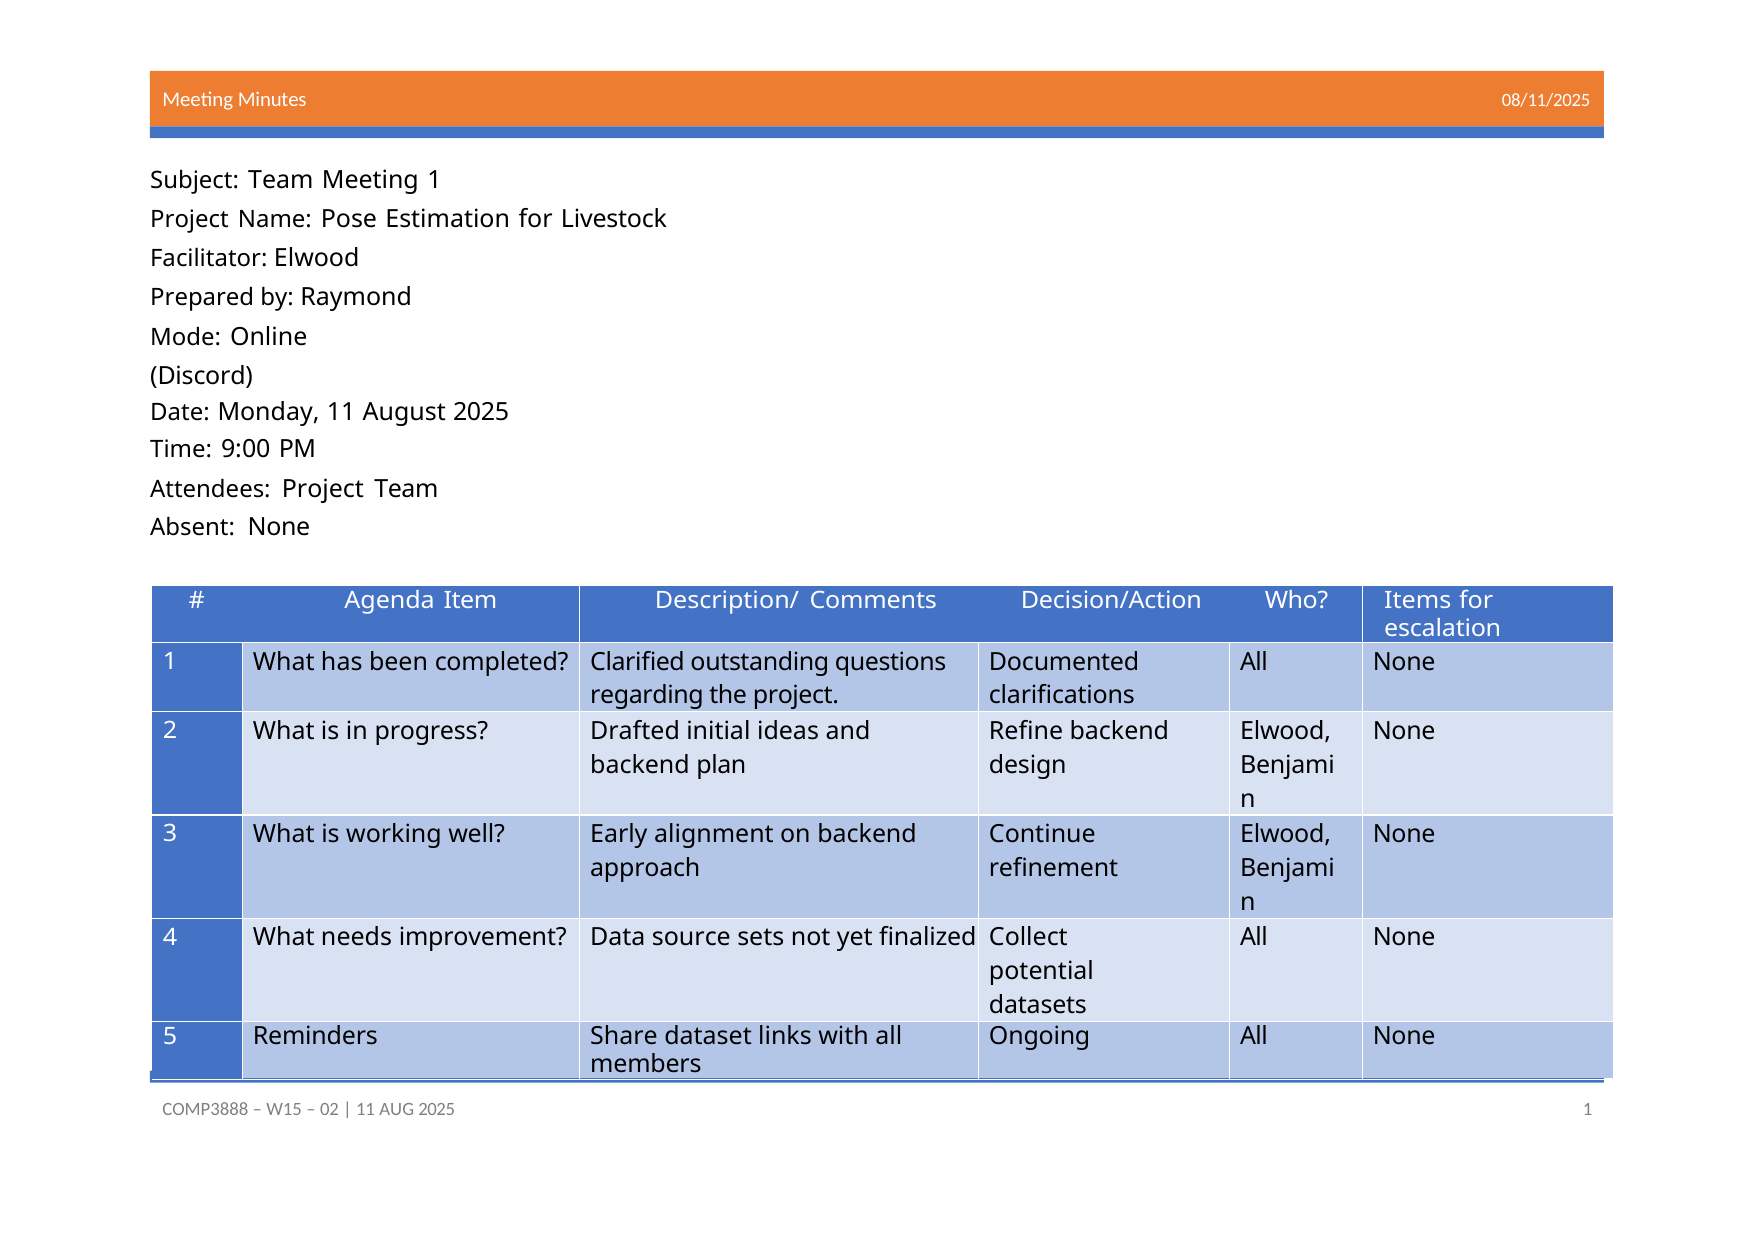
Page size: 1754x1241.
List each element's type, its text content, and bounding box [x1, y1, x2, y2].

table_cell What needs improvement? [243, 919, 579, 1021]
table_cell Refine backend design [979, 712, 1229, 814]
text Time: 9:00 PM [150, 431, 1621, 465]
table_cell Collect potential datasets [979, 919, 1229, 1021]
text Date: Monday, 11 August 2025 [150, 396, 1621, 427]
text Facilitator: Elwood Prepared by: Raymond Mode: Online (Discord) [150, 240, 418, 391]
table_cell 2 [152, 712, 242, 814]
text Absent: None [150, 509, 1621, 543]
table_header Description/ Comments [580, 586, 978, 642]
table_cell Elwood, Benjamin [1230, 816, 1362, 918]
table_cell What is in progress? [243, 712, 579, 814]
table_cell Reminders [243, 1022, 579, 1078]
table_cell All [1230, 919, 1362, 1021]
table_cell None [1363, 919, 1613, 1021]
table_cell 3 [152, 816, 242, 918]
text Subject: Team Meeting 1 [150, 162, 1621, 196]
table_header Agenda Item [242, 586, 579, 642]
table_cell 1 [152, 643, 242, 711]
table_cell All [1230, 643, 1362, 711]
table_cell None [1363, 643, 1613, 711]
table_cell Share dataset links with all members [580, 1022, 978, 1078]
table_cell 4 [152, 919, 242, 1021]
table_cell Documented clarifications [979, 643, 1229, 711]
table_cell Clarified outstanding questions regarding the project. [580, 643, 978, 711]
table_header Who? [1229, 586, 1362, 642]
text Attendees: Project Team [150, 470, 1621, 504]
table_cell What has been completed? [243, 643, 579, 711]
table_cell Data source sets not yet finalized [580, 919, 978, 1021]
table_cell Drafted initial ideas and backend plan [580, 712, 978, 814]
table_cell 5 [152, 1022, 242, 1078]
table_cell None [1363, 712, 1613, 814]
text Project Name: Pose Estimation for Livestock [150, 201, 1621, 235]
table_header # [152, 586, 242, 642]
table_cell Continue refinement [979, 816, 1229, 918]
table_header Decision/Action [978, 586, 1229, 642]
table_cell Elwood, Benjamin [1230, 712, 1362, 814]
table_cell None [1363, 1022, 1613, 1078]
table_cell Early alignment on backend approach [580, 816, 978, 918]
table_cell All [1230, 1022, 1362, 1078]
table_cell None [1363, 816, 1613, 918]
table_cell Ongoing [979, 1022, 1229, 1078]
table_header Items for escalation [1363, 586, 1613, 642]
table_cell What is working well? [243, 816, 579, 918]
